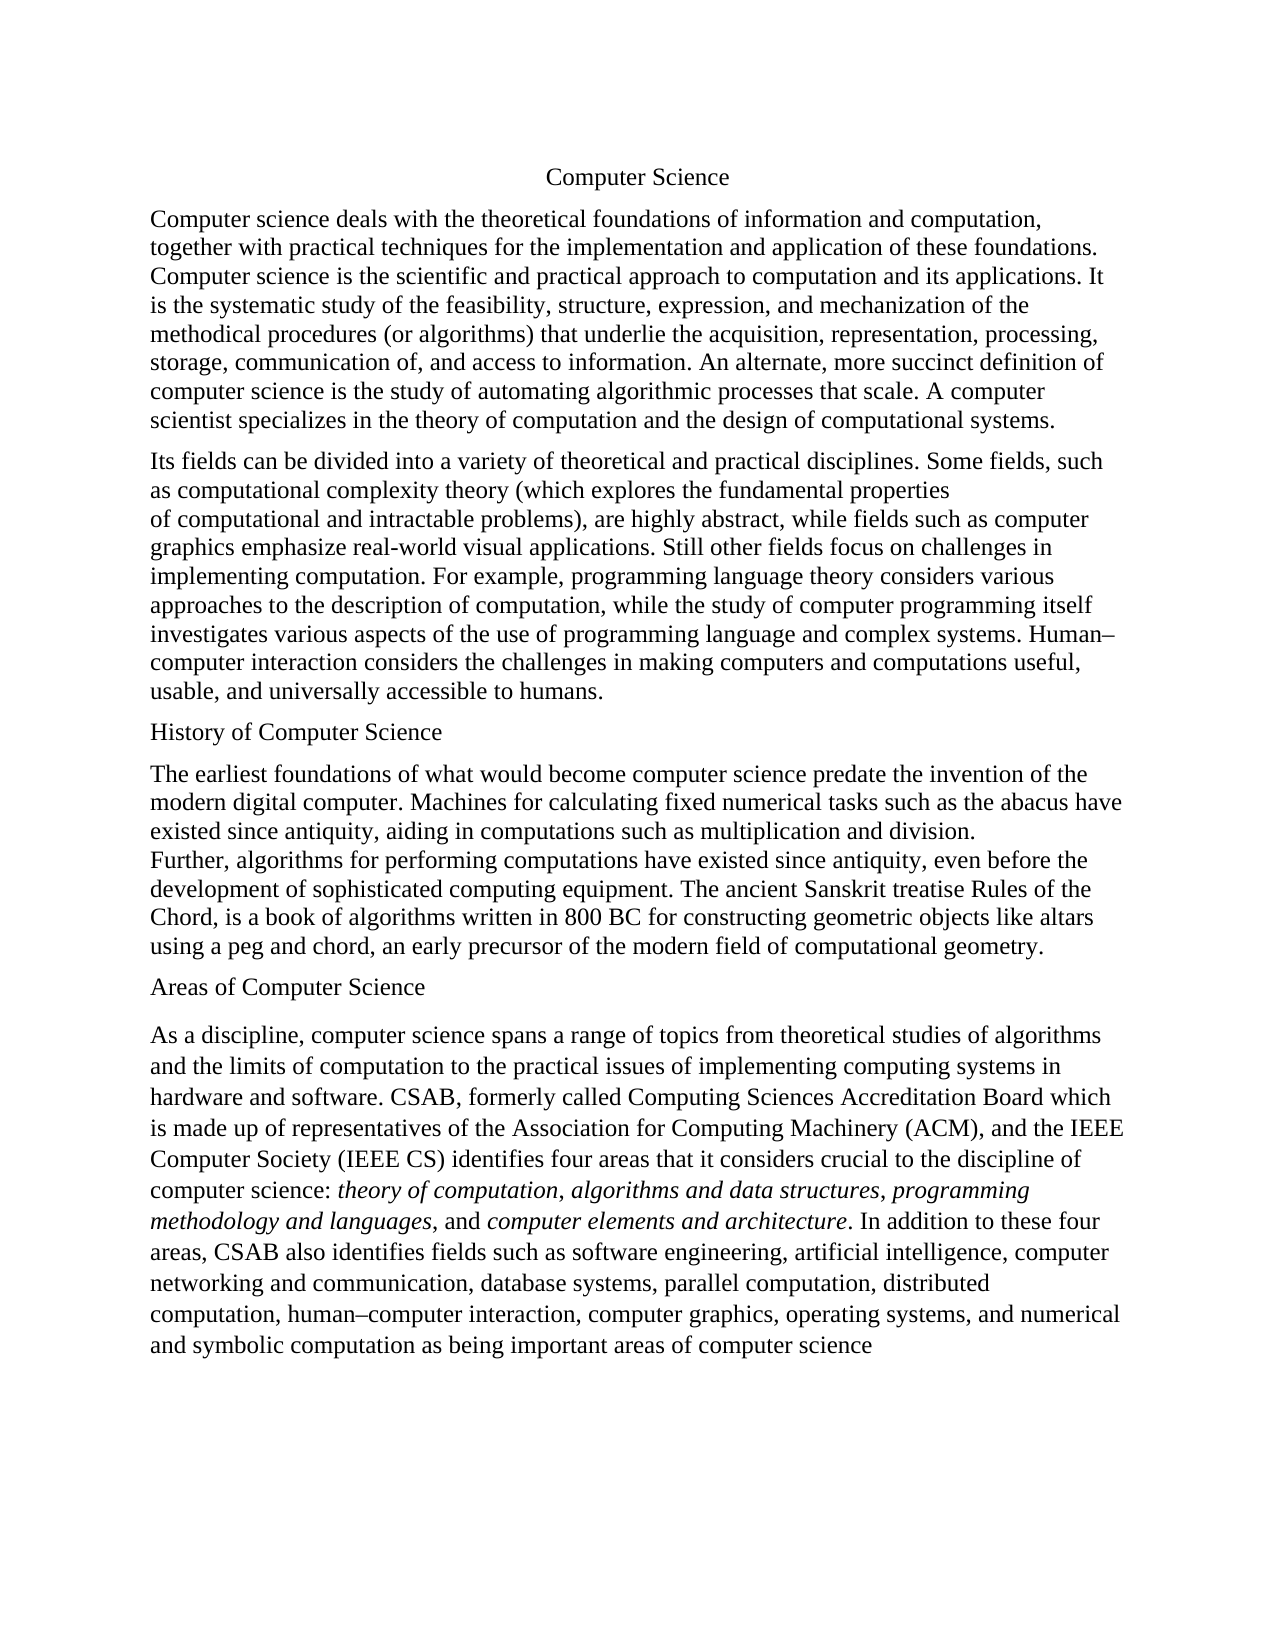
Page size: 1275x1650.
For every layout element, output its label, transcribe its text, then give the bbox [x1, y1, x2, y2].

text The earliest foundations of what would become computer science predate the invention of the modern digital computer. Machines for calculating fixed numerical tasks such as the abacus have existed since antiquity, aiding in computations such as multiplication and division. Further, algorithms for performing computations have existed since antiquity, even before the development of sophisticated computing equipment. The ancient Sanskrit treatise Rules of the Chord, is a book of algorithms written in 800 BC for constructing geometric objects like altars using a peg and chord, an early precursor of the modern field of computational geometry. [150, 759, 1125, 960]
text Computer science deals with the theoretical foundations of information and computation, together with practical techniques for the implementation and application of these foundations. Computer science is the scientific and practical approach to computation and its applications. It is the systematic study of the feasibility, structure, expression, and mechanization of the methodical procedures (or algorithms) that underlie the acquisition, representation, processing, storage, communication of, and access to information. An alternate, more succinct definition of computer science is the study of automating algorithmic processes that scale. A computer scientist specializes in the theory of computation and the design of computational systems. [150, 204, 1125, 434]
text Its fields can be divided into a variety of theoretical and practical disciplines. Some fields, such as computational complexity theory (which explores the fundamental properties of computational and intractable problems), are highly abstract, while fields such as computer graphics emphasize real-world visual applications. Still other fields focus on challenges in implementing computation. For example, programming language theory considers various approaches to the description of computation, while the study of computer programming itself investigates various aspects of the use of programming language and complex systems. Human–computer interaction considers the challenges in making computers and computations useful, usable, and universally accessible to humans. [150, 446, 1125, 705]
text As a discipline, computer science spans a range of topics from theoretical studies of algorithms and the limits of computation to the practical issues of implementing computing systems in hardware and software. CSAB, formerly called Computing Sciences Accreditation Board which is made up of representatives of the Association for Computing Machinery (ACM), and the IEEE Computer Society (IEEE CS) identifies four areas that it considers crucial to the discipline of computer science: theory of computation, algorithms and data structures, programming methodology and languages, and computer elements and architecture. In addition to these four areas, CSAB also identifies fields such as software engineering, artificial intelligence, computer networking and communication, database systems, parallel computation, distributed computation, human–computer interaction, computer graphics, operating systems, and numerical and symbolic computation as being important areas of computer science [150, 1020, 1125, 1359]
text History of Computer Science [150, 717, 1125, 746]
text Areas of Computer Science [150, 972, 1125, 1001]
text Computer Science [150, 162, 1125, 191]
